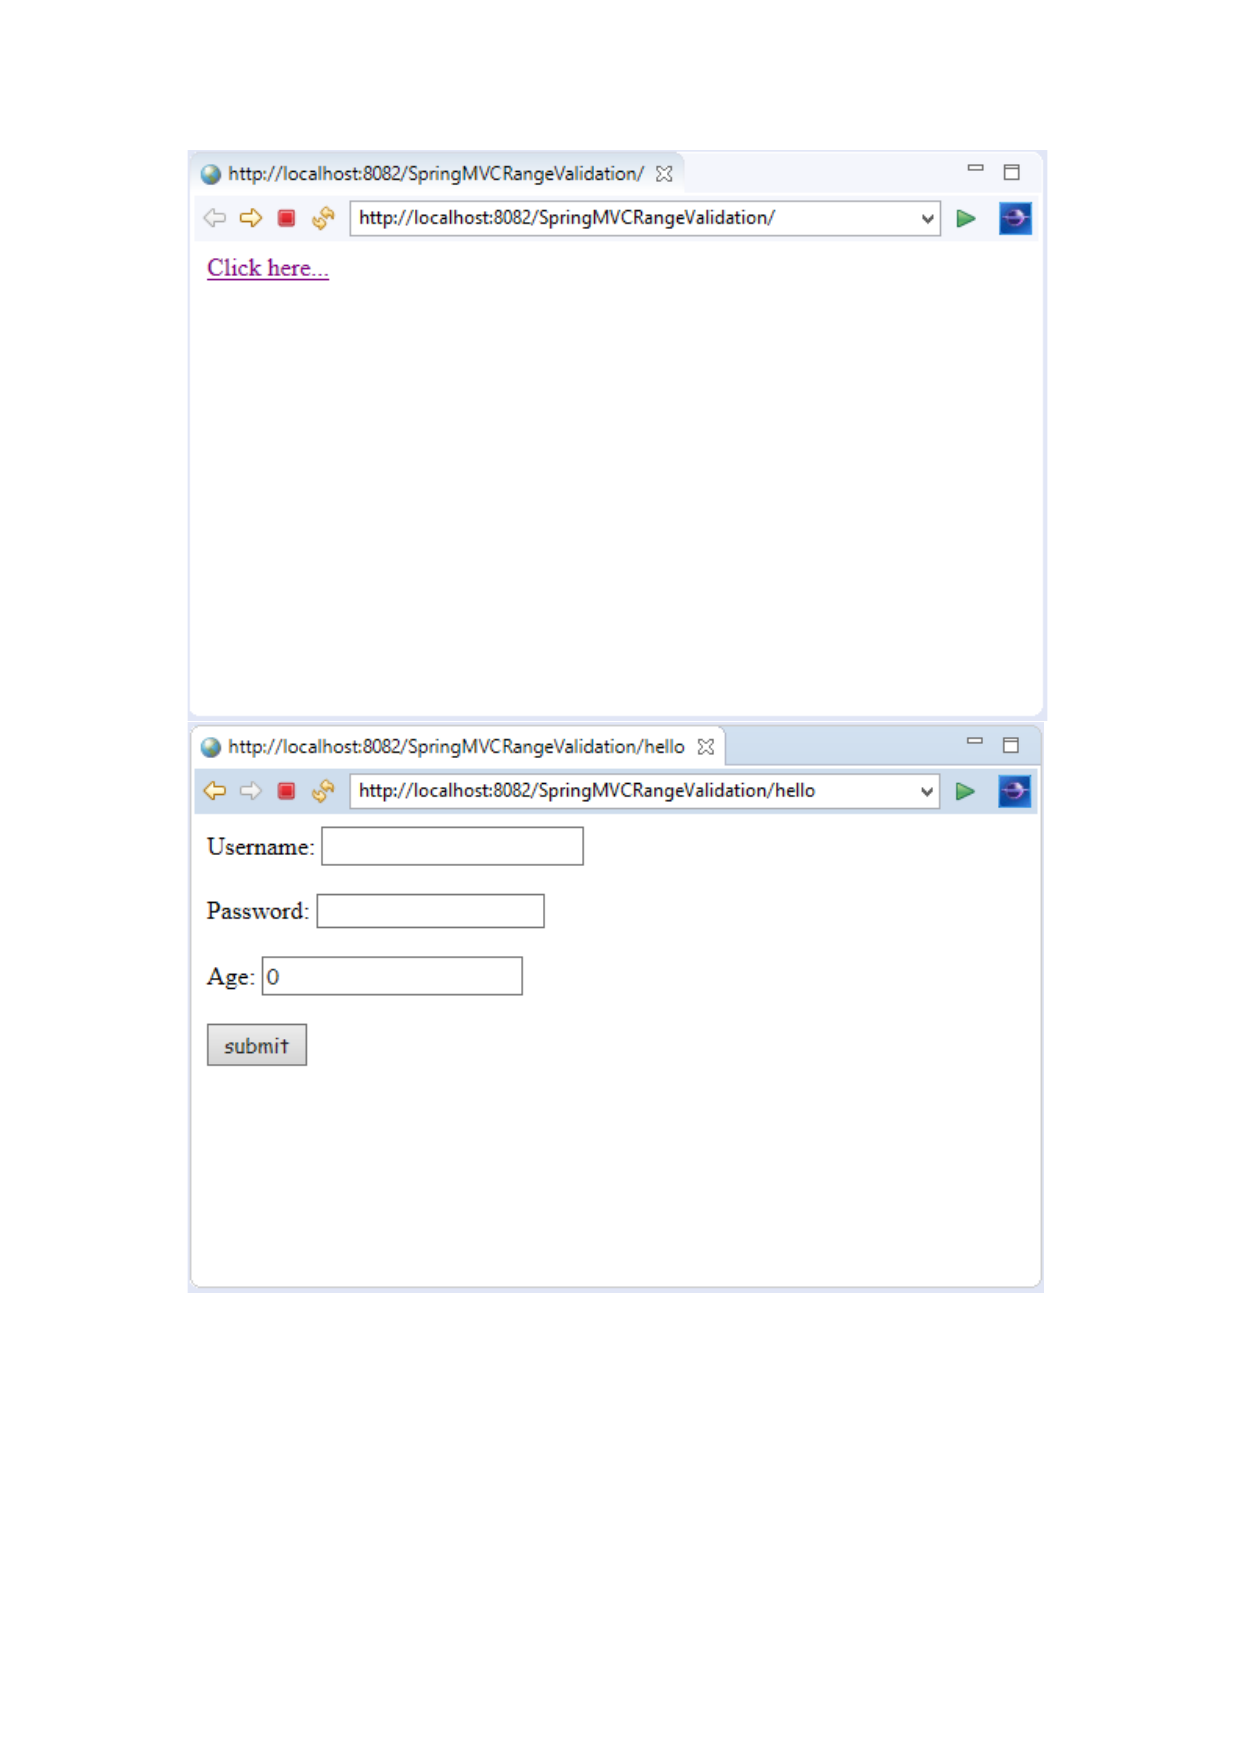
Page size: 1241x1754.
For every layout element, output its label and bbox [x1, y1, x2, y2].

picture [187, 150, 1048, 721]
picture [187, 722, 1044, 1293]
